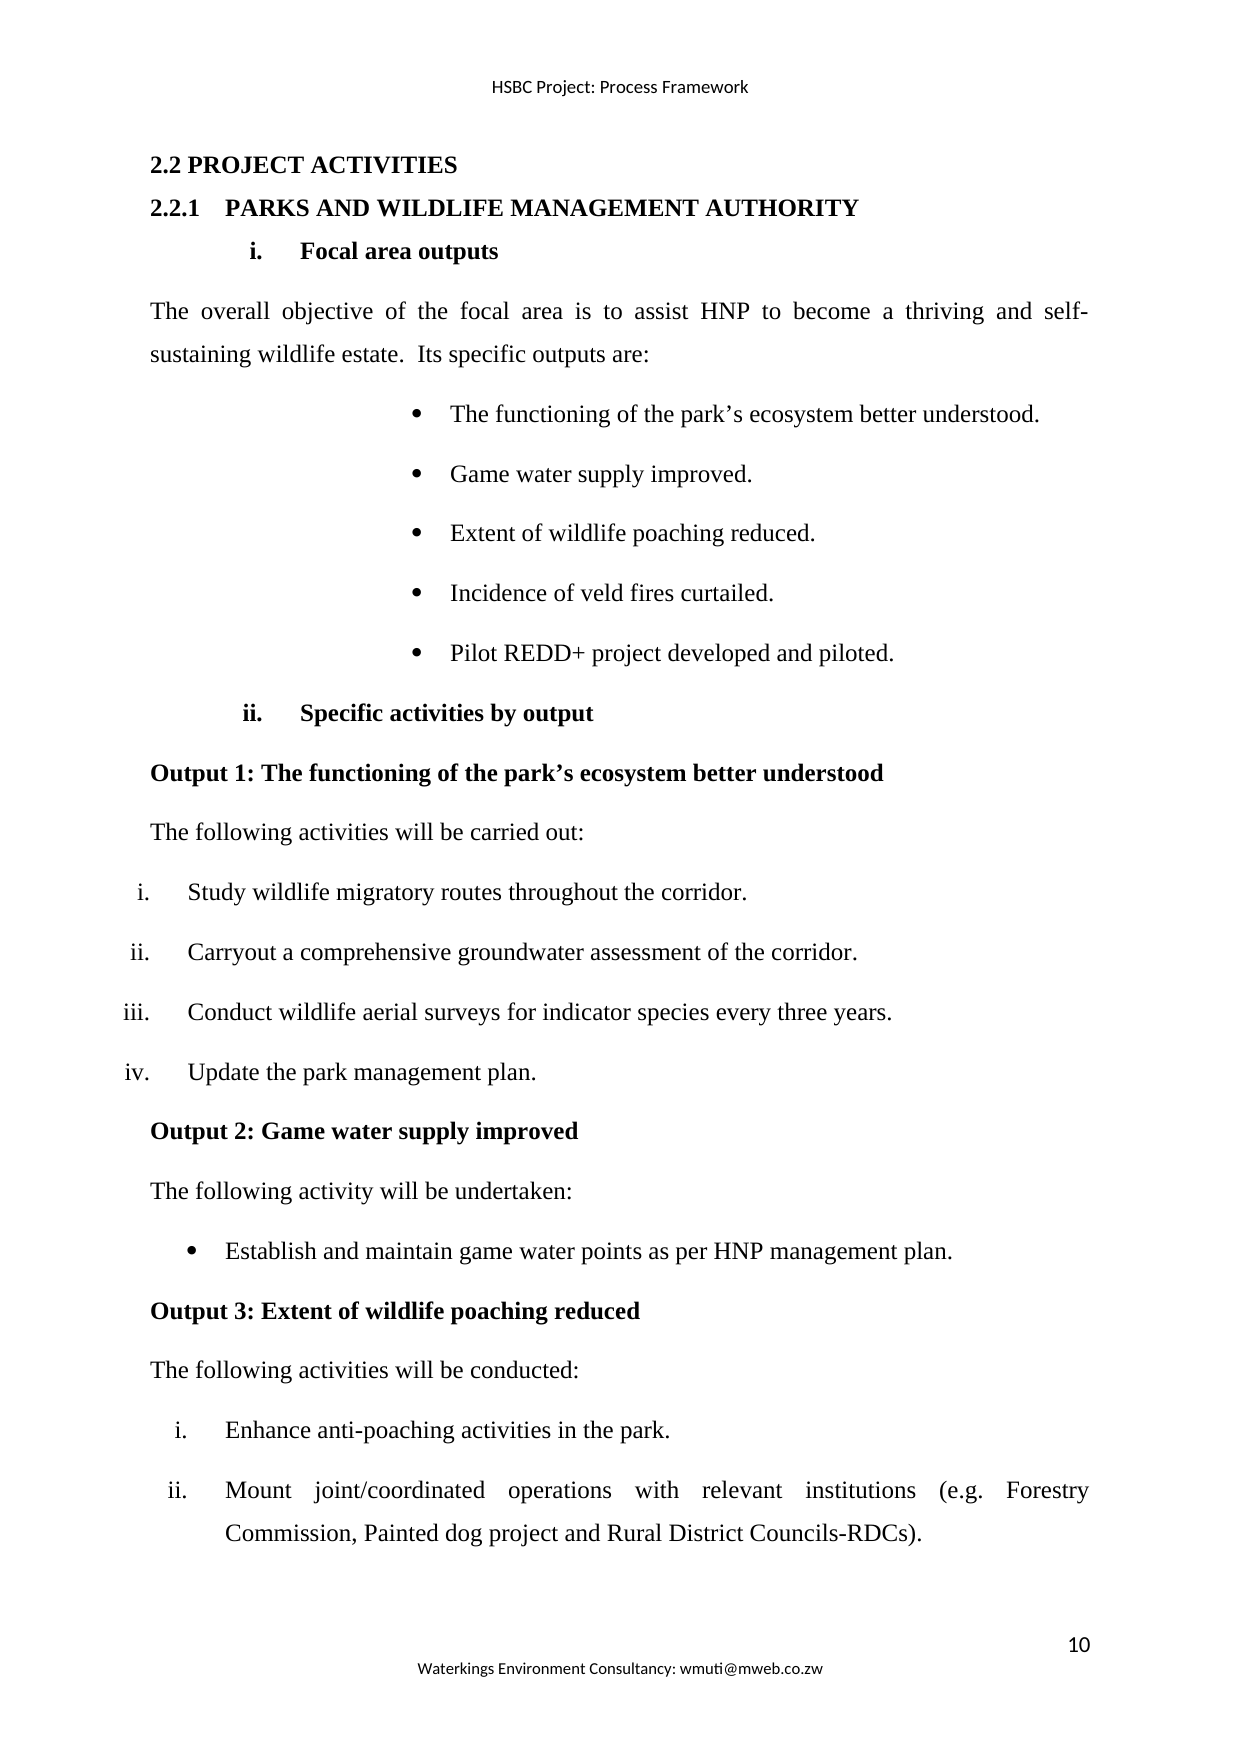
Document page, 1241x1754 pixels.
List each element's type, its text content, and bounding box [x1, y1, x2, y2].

list Establish and maintain game water points as per HNP management plan. [187, 1236, 1090, 1265]
list The functioning of the park’s ecosystem better understood. [412, 399, 1090, 428]
list Mount joint/coordinated operations with relevant institutions (e.g. Forestry Commission, Painted dog project and Rural District Councils-RDCs). [187, 1475, 1090, 1547]
text The following activity will be undertaken: [150, 1176, 1090, 1205]
list Pilot REDD+ project developed and piloted. [412, 638, 1090, 667]
list Specific activities by output [262, 698, 1090, 727]
text The following activities will be carried out: [150, 817, 1090, 846]
list Incidence of veld fires curtailed. [412, 578, 1090, 607]
text Output 1: The functioning of the park’s ecosystem better understood [150, 758, 1090, 786]
list Update the park management plan. [150, 1057, 1090, 1085]
list Enhance anti-poaching activities in the park. [187, 1415, 1090, 1444]
list Conduct wildlife aerial surveys for indicator species every three years. [150, 997, 1090, 1026]
list Focal area outputs [262, 236, 1090, 265]
list Game water supply improved. [412, 459, 1090, 487]
list Carryout a comprehensive groundwater assessment of the corridor. [150, 937, 1090, 966]
text The following activities will be conducted: [150, 1356, 1090, 1384]
text Output 3: Extent of wildlife poaching reduced [150, 1296, 1090, 1324]
list Study wildlife migratory routes throughout the corridor. [150, 877, 1090, 906]
list PARKS AND WILDLIFE MANAGEMENT AUTHORITY [150, 193, 1090, 222]
text Output 2: Game water supply improved [150, 1116, 1090, 1145]
list PROJECT ACTIVITIES [150, 150, 1090, 179]
list Extent of wildlife poaching reduced. [412, 518, 1090, 547]
text The overall objective of the focal area is to assist HNP to become a thriving and self-sustaining wildlife estate. Its specific outputs are: [150, 296, 1090, 368]
